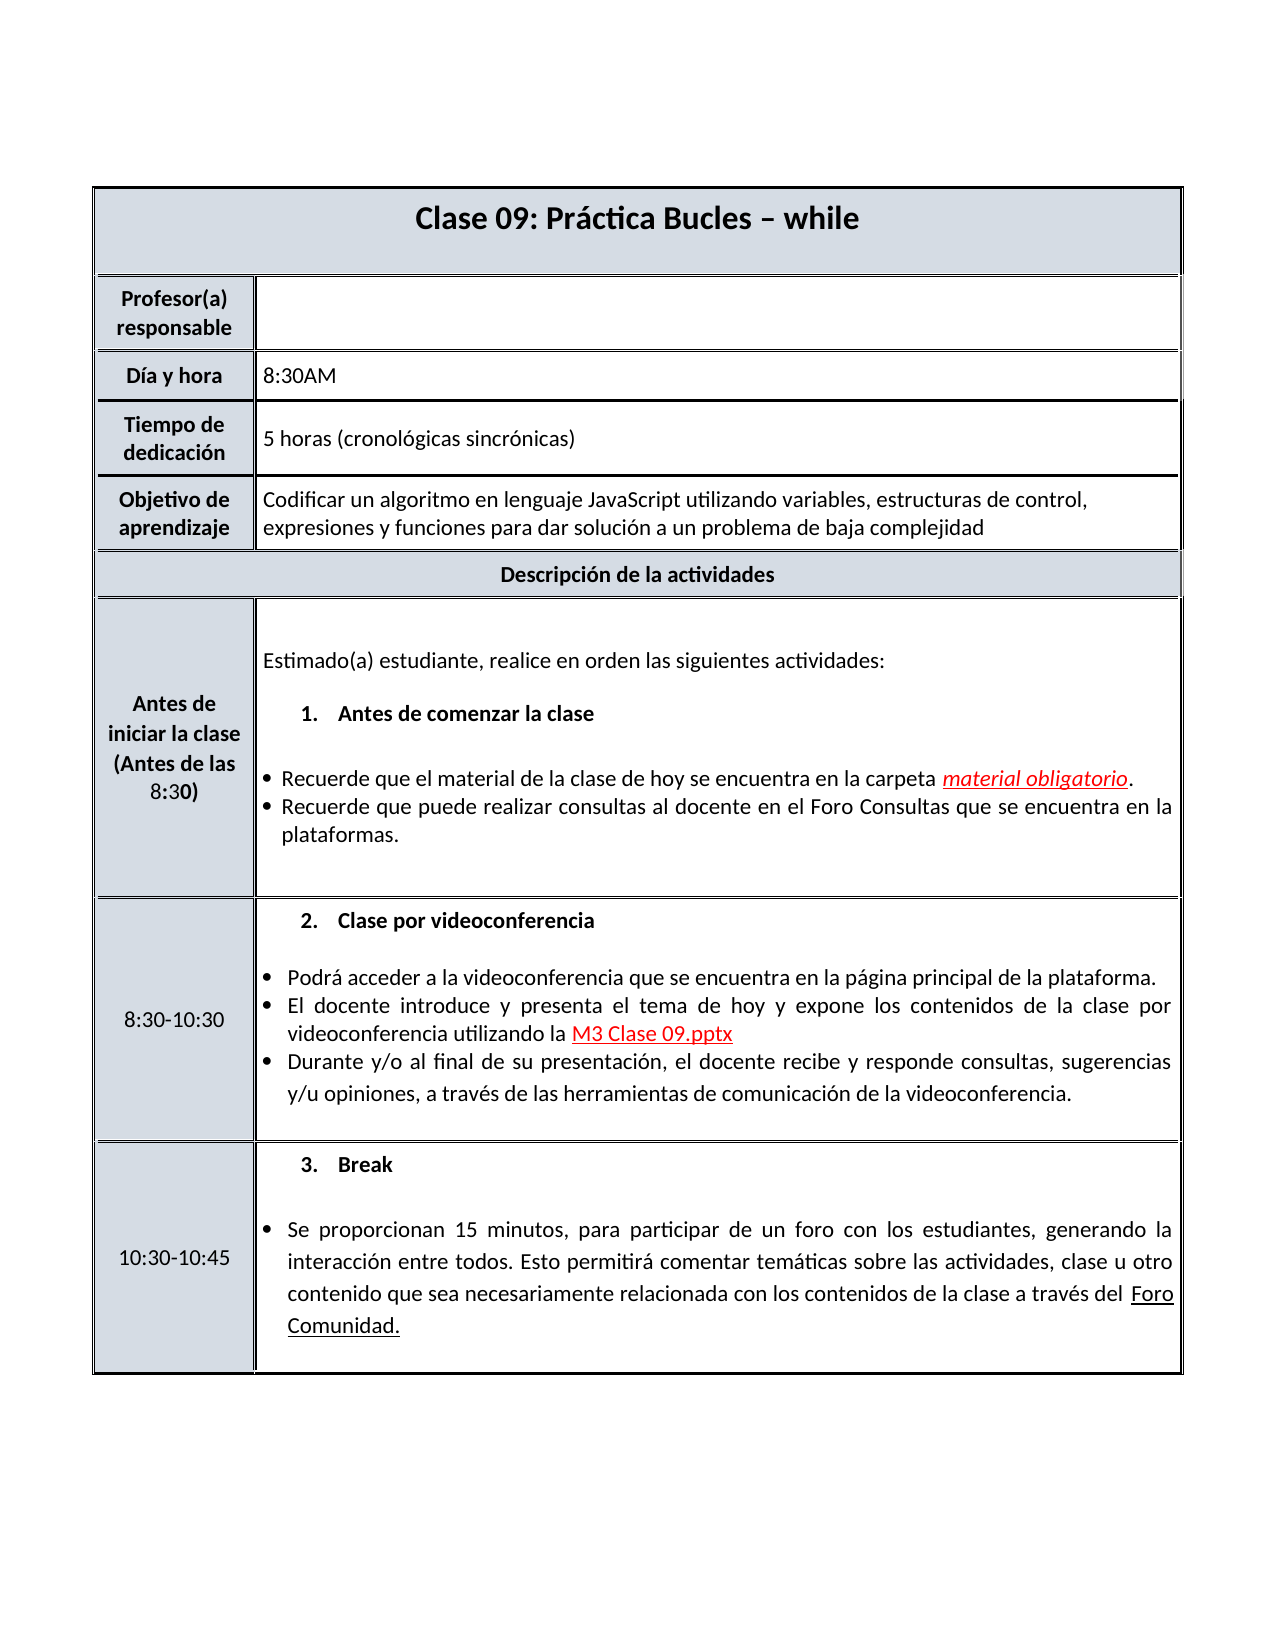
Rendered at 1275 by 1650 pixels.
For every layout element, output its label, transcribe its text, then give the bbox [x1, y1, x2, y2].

table_cell Antes de iniciar la clase (Antes de las 8:30) [94, 596, 255, 896]
table_cell Clase por videoconferencia Podrá acceder a la videoconferencia que se encuentra en la página principal de la plataforma. El docente introduce y presenta el tema de hoy y expone los contenidos de la clase por videoconferencia utilizando la M3 Clase 09.pptx Durante y/o al final de su presentación, el docente recibe y responde consultas, sugerencias y/u opiniones, a través de las herramientas de comunicación de la videoconferencia. [255, 896, 1182, 1139]
table_cell Profesor(a) responsable [95, 274, 253, 348]
table_cell 5 horas (cronológicas sincrónicas) [257, 399, 1180, 474]
table_cell Tiempo de dedicación [95, 399, 253, 474]
table_cell Objetivo de aprendizaje [95, 474, 253, 549]
table_cell Estimado(a) estudiante, realice en orden las siguientes actividades: Antes de comenzar la clase Recuerde que el material de la clase de hoy se encuentra en la carpeta material obligatorio. Recuerde que puede realizar consultas al docente en el Foro Consultas que se encuentra en la plataformas. [255, 596, 1182, 896]
table_cell Día y hora [95, 349, 253, 399]
table_cell 10:30-10:45 [95, 1140, 255, 1372]
table_cell Codificar un algoritmo en lenguaje JavaScript utilizando variables, estructuras de control, expresiones y funciones para dar solución a un problema de baja complejidad [257, 474, 1180, 549]
table_header Clase 09: Práctica Bucles – while [95, 189, 1180, 273]
table_cell 8:30AM [257, 349, 1181, 399]
table_cell [257, 274, 1181, 348]
table_cell Descripción de la actividades [94, 549, 1182, 596]
table_cell Break Se proporcionan 15 minutos, para participar de un foro con los estudiantes, generando la interacción entre todos. Esto permitirá comentar temáticas sobre las actividades, clase u otro contenido que sea necesariamente relacionada con los contenidos de la clase a través del Foro Comunidad. [255, 1140, 1181, 1372]
table_cell 8:30-10:30 [94, 896, 255, 1139]
